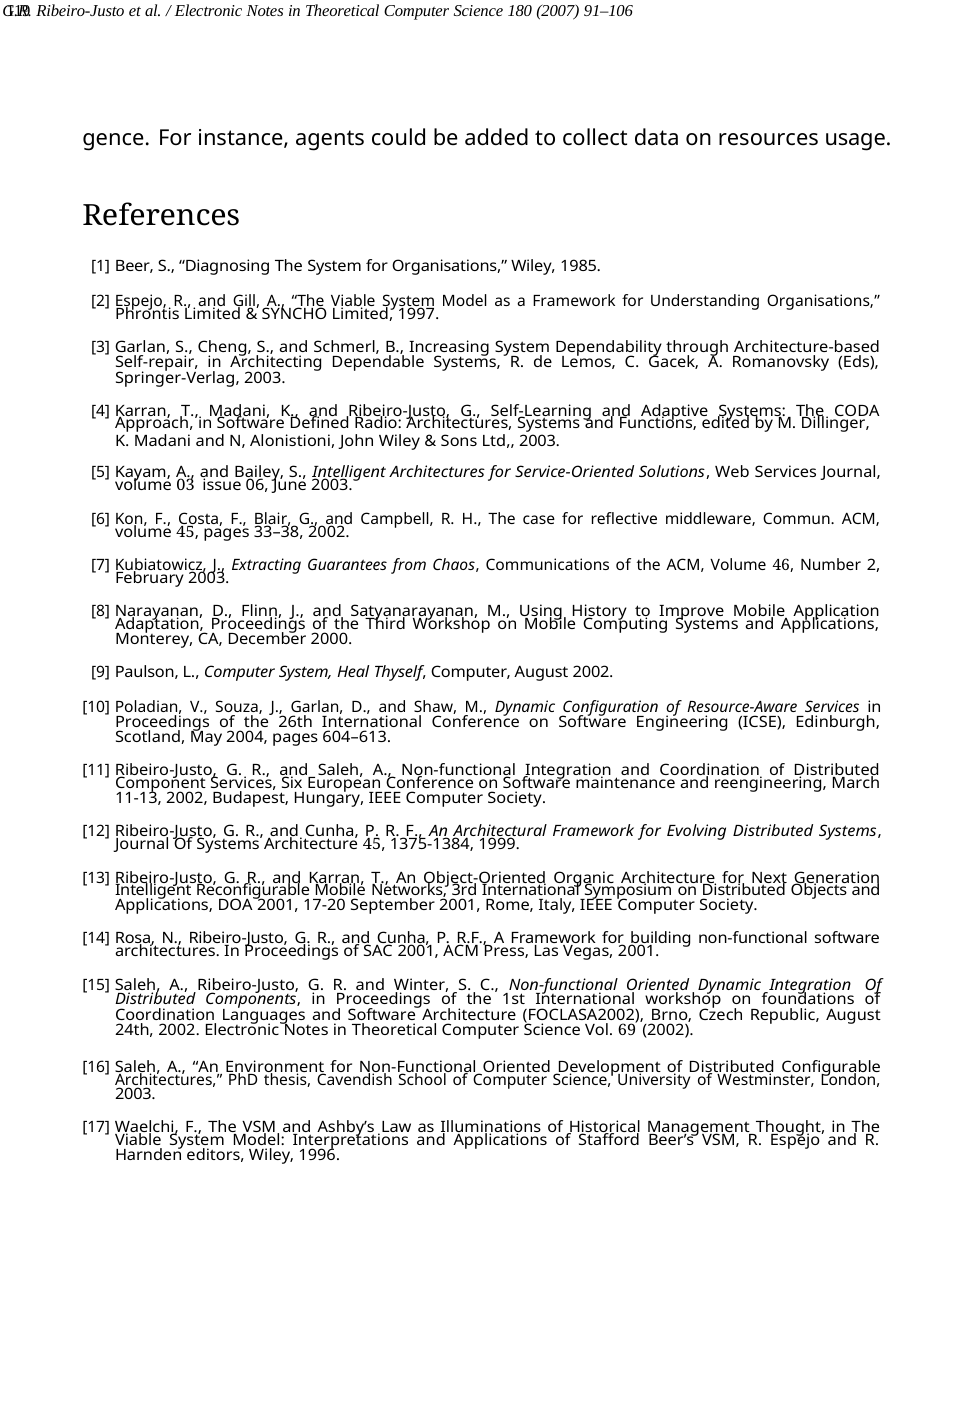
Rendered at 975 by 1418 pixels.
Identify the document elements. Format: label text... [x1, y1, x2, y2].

list Rosa, N., Ribeiro-Justo, G. R., and Cunha, P. R.F., A Framework for building non-functional software architectures. In Proceedings of SAC 2001, ACM Press, Las Vegas, 2001. [82, 932, 881, 961]
text K. Madani and N, Alonistioni, John Wiley & Sons Ltd,, 2003. [115, 433, 904, 450]
list Saleh, A., “An Environment for Non-Functional Oriented Development of Distributed Configurable Architectures,” PhD thesis, Cavendish School of Computer Science, University of Westminster, London, 2003. [82, 1060, 881, 1104]
list Kon, F., Costa, F., Blair, G., and Campbell, R. H., The case for reflective middleware, Commun. ACM, volume 45, pages 33–38, 2002. [91, 513, 881, 542]
list Ribeiro-Justo, G. R., and Cunha, P. R. F., An Architectural Framework for Evolving Distributed Systems, Journal Of Systems Architecture 45, 1375-1384, 1999. [82, 825, 882, 854]
list Beer, S., “Diagnosing The System for Organisations,” Wiley, 1985. [91, 255, 904, 276]
list Kayam, A., and Bailey, S., Intelligent Architectures for Service-Oriented Solutions, Web Services Journal, volume 03 issue 06, June 2003. [91, 466, 881, 495]
list Paulson, L., Computer System, Heal Thyself, Computer, August 2002. [91, 661, 904, 682]
list Kubiatowicz, J., Extracting Guarantees from Chaos, Communications of the ACM, Volume 46, Number 2, February 2003. [91, 559, 881, 588]
list Karran, T., Madani, K., and Ribeiro-Justo, G., Self-Learning and Adaptive Systems: The CODA Approach, in Software Defined Radio: Architectures, Systems and Functions, edited by M. Dillinger, [91, 405, 881, 433]
list Espejo, R., and Gill, A., “The Viable System Model as a Framework for Understanding Organisations,” Phrontis Limited & SYNCHO Limited, 1997. [91, 294, 881, 324]
text gence. For instance, agents could be added to collect data on resources usage. [82, 122, 904, 151]
list Ribeiro-Justo, G. R., and Saleh, A., Non-functional Integration and Coordination of Distributed Component Services, Six European Conference on Software maintenance and reengineering, March 11-13, 2002, Budapest, Hungary, IEEE Computer Society. [82, 764, 881, 808]
list Saleh, A., Ribeiro-Justo, G. R. and Winter, S. C., Non-functional Oriented Dynamic Integration Of Distributed Components, in Proceedings of the 1st International workshop on foundations of Coordination Languages and Software Architecture (FOCLASA2002), Brno, Czech Republic, August 24th, 2002. Electronic Notes in Theoretical Computer Science Vol. 69 (2002). [82, 978, 881, 1040]
list Ribeiro-Justo, G. R., and Karran, T., An Object-Oriented Organic Architecture for Next Generation Intelligent Reconfigurable Mobile Networks, 3rd International Symposium on Distributed Objects and Applications, DOA 2001, 17-20 September 2001, Rome, Italy, IEEE Computer Society. [82, 872, 881, 915]
list Narayanan, D., Flinn, J., and Satyanarayanan, M., Using History to Improve Mobile Application Adaptation, Proceedings of the Third Workshop on Mobile Computing Systems and Applications, Monterey, CA, December 2000. [91, 605, 881, 649]
list Garlan, S., Cheng, S., and Schmerl, B., Increasing System Dependability through Architecture-based Self-repair, in Architecting Dependable Systems, R. de Lemos, C. Gacek, A. Romanovsky (Eds), Springer-Verlag, 2003. [91, 340, 881, 388]
subtitle References [82, 194, 904, 233]
list Waelchi, F., The VSM and Ashby’s Law as Illuminations of Historical Management Thought, in The Viable System Model: Interpretations and Applications of Stafford Beer’s VSM, R. Espejo and R. Harnden editors, Wiley, 1996. [82, 1121, 881, 1164]
list Poladian, V., Souza, J., Garlan, D., and Shaw, M., Dynamic Configuration of Resource-Aware Services in Proceedings of the 26th International Conference on Software Engineering (ICSE), Edinburgh, Scotland, May 2004, pages 604–613. [82, 700, 882, 747]
